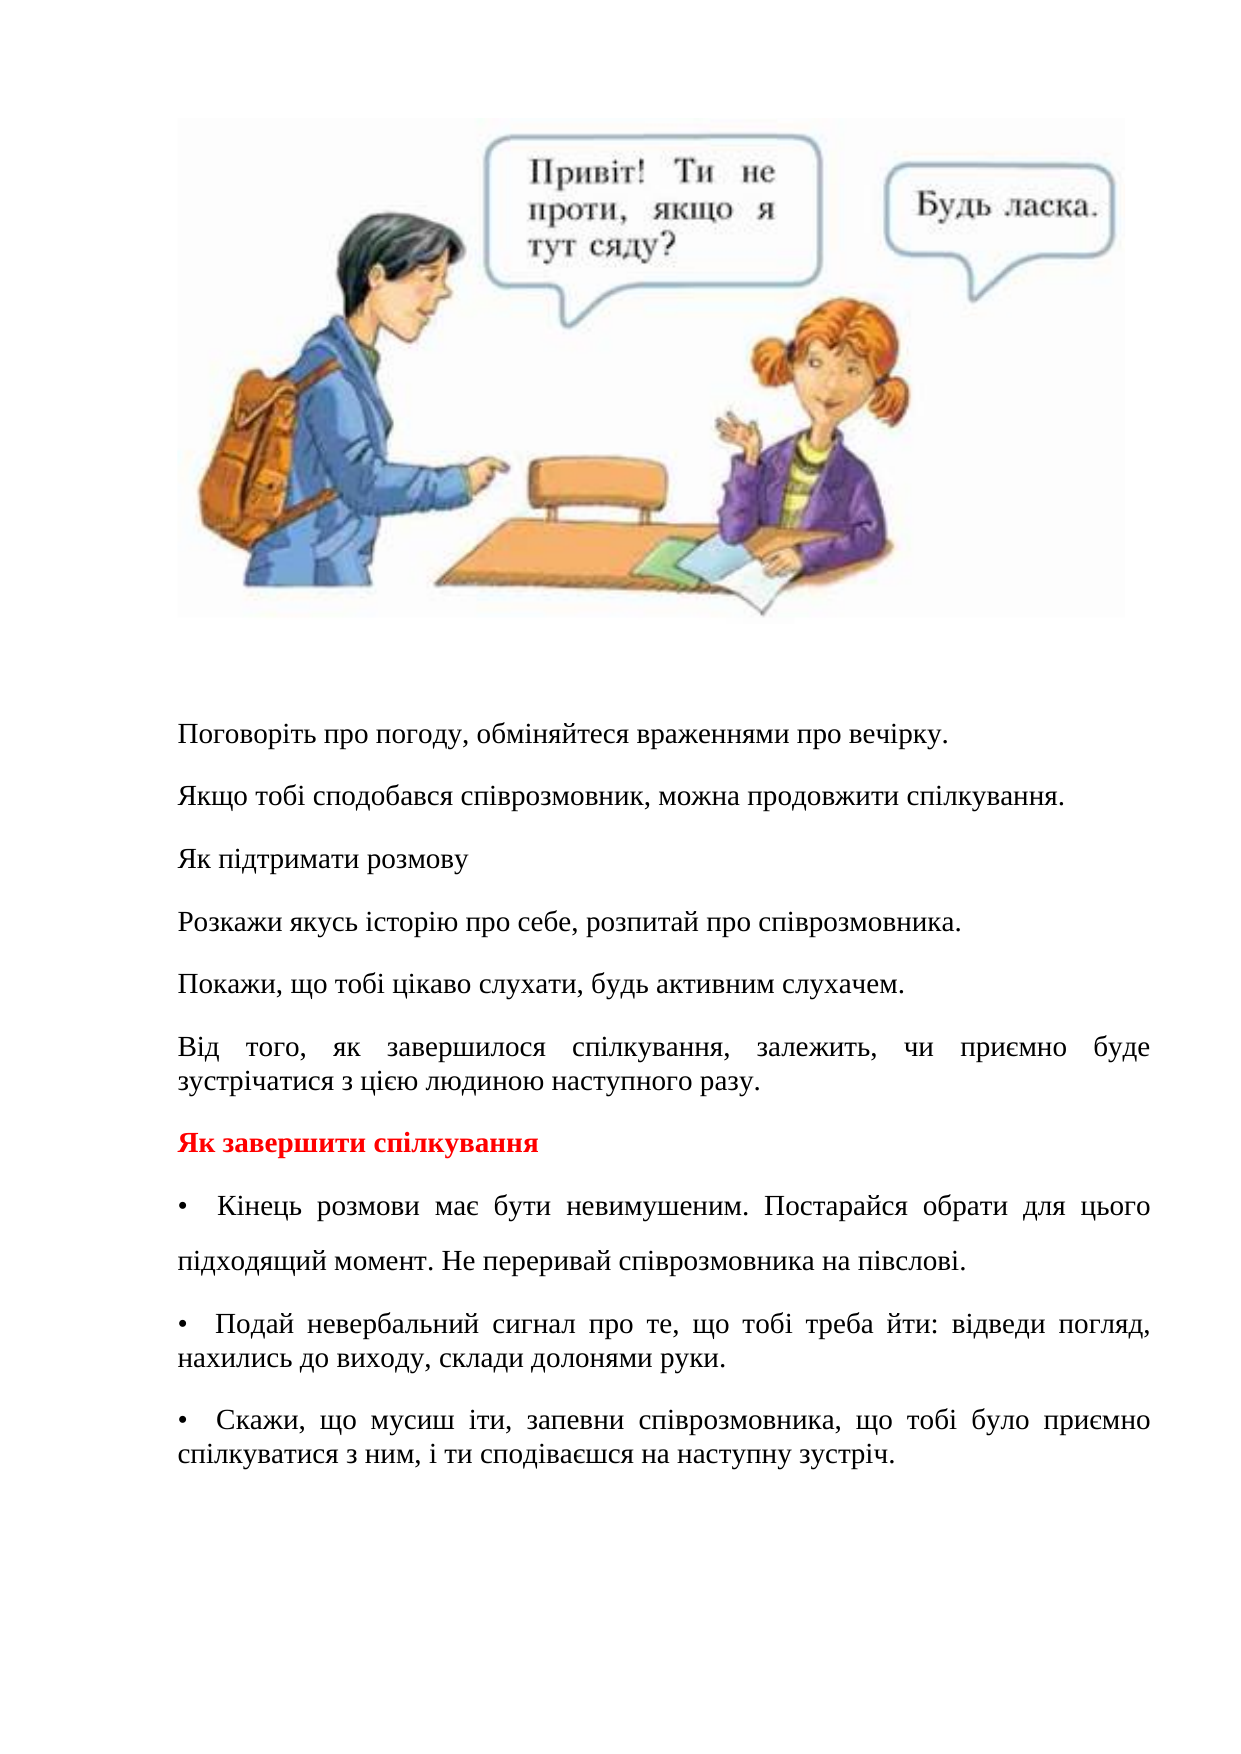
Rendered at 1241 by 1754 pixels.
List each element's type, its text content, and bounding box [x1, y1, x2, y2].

text • Подай невербальний сигнал про те, що тобі треба йти: відведи погляд, нахились до виходу, склади долонями руки. [177, 1306, 1152, 1373]
text Як завершити спілкування [177, 1126, 1152, 1159]
text Поговоріть про погоду, обміняйтеся враженнями про вечірку. [177, 716, 1152, 749]
text Покажи, що тобі цікаво слухати, будь активним слухачем. [177, 967, 1152, 1000]
text Як підтримати розмову [177, 841, 1152, 875]
text Від того, як завершилося спілкування, залежить, чи приємно буде зустрічатися з цією людиною наступного разу. [177, 1029, 1152, 1096]
text Розкажи якусь історію про себе, розпитай про співрозмовника. [177, 904, 1152, 937]
picture [177, 118, 1126, 624]
text Якщо тобі сподобався співрозмовник, можна продовжити спілкування. [177, 778, 1152, 812]
text • Скажи, що мусиш іти, запевни співрозмовника, що тобі було приємно спілкуватися з ним, і ти сподіваєшся на наступну зустріч. [177, 1402, 1152, 1469]
text • Кінець розмови має бути невимушеним. Постарайся обрати для цього підходящий момент. Не переривай співрозмовника на півслові. [177, 1188, 1152, 1277]
